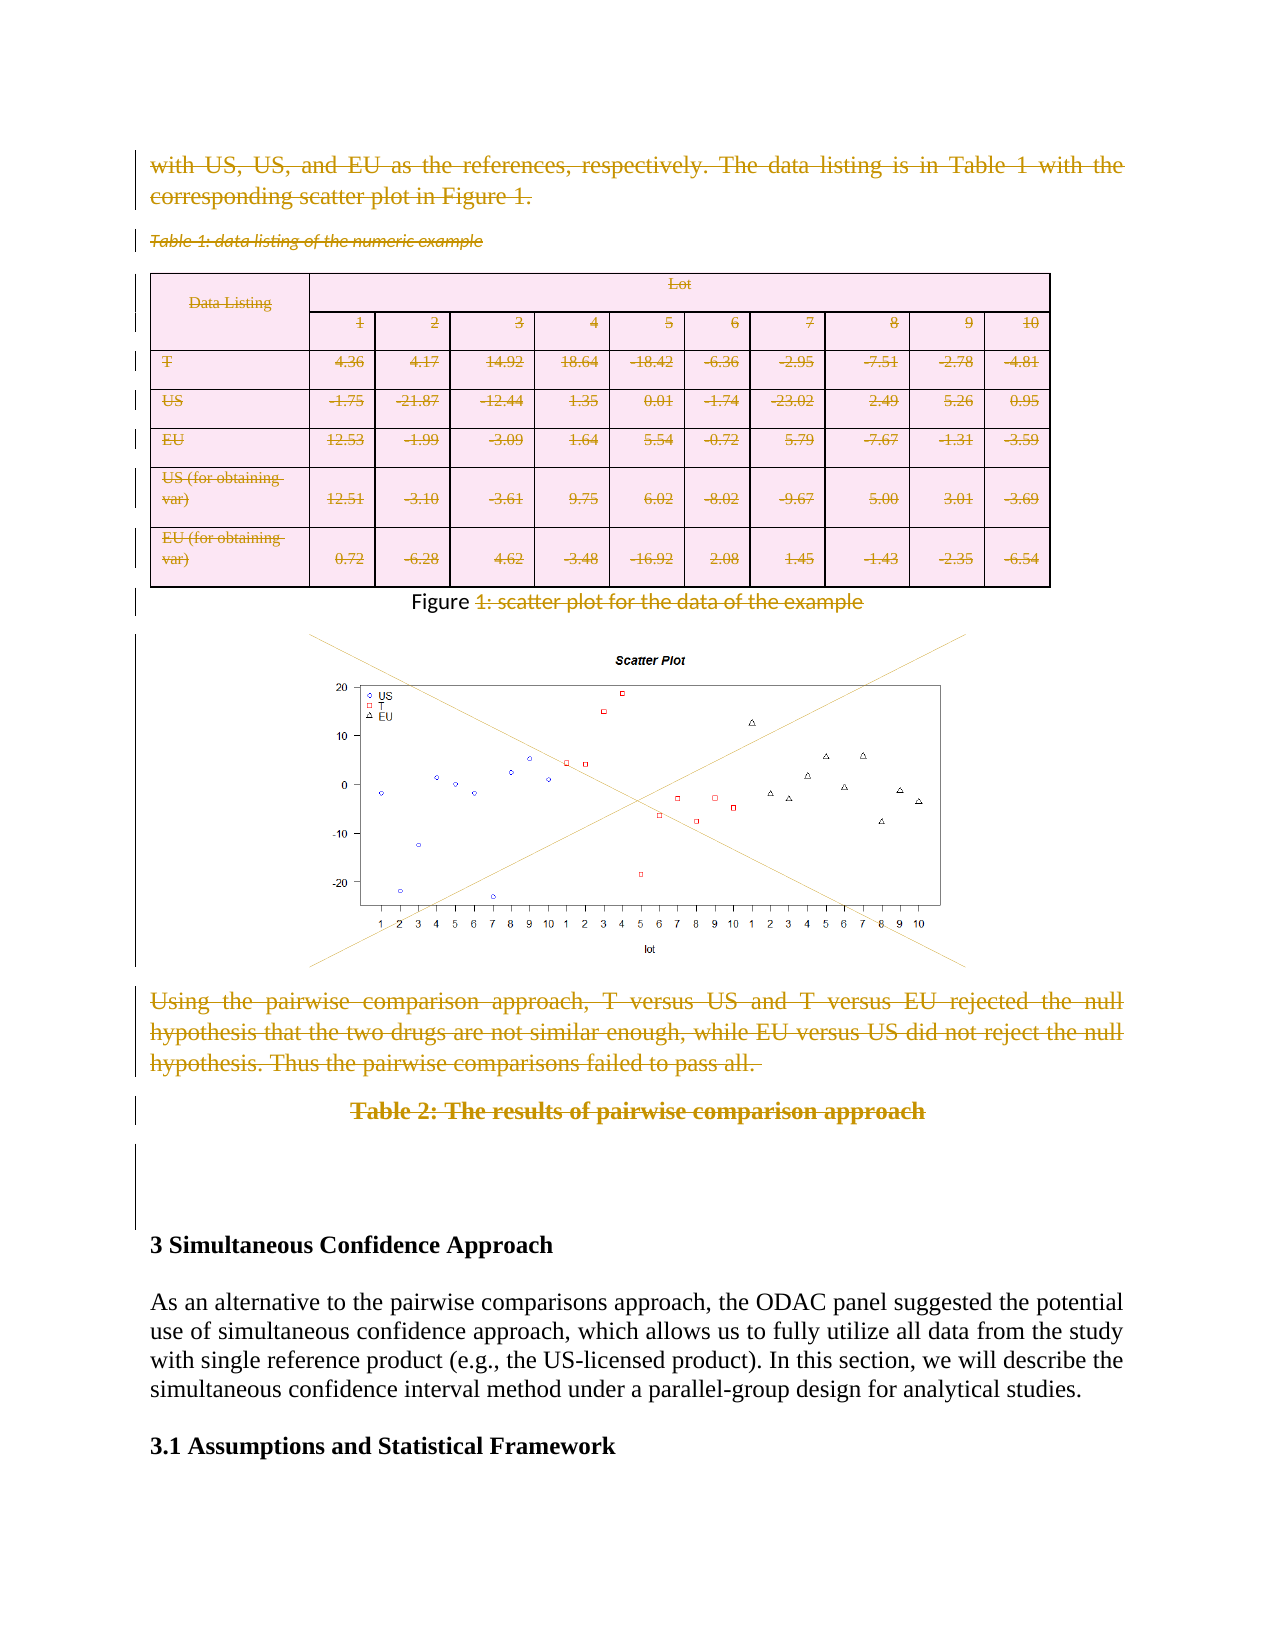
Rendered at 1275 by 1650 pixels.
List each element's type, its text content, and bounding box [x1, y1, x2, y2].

text As an alternative to the pairwise comparisons approach, the ODAC panel suggested the potential use of simultaneous confidence approach, which allows us to fully utilize all data from the study with single reference product (e.g., the US-licensed product). In this section, we will describe the simultaneous confidence interval method under a parallel-group design for analytical studies. [150, 1287, 1125, 1402]
picture [309, 635, 635, 966]
picture [311, 634, 964, 800]
text 3 Simultaneous Confidence Approach [150, 1230, 1125, 1259]
picture [310, 802, 964, 968]
text 3.1 Assumptions and Statistical Framework [150, 1431, 1125, 1460]
picture [640, 635, 966, 966]
